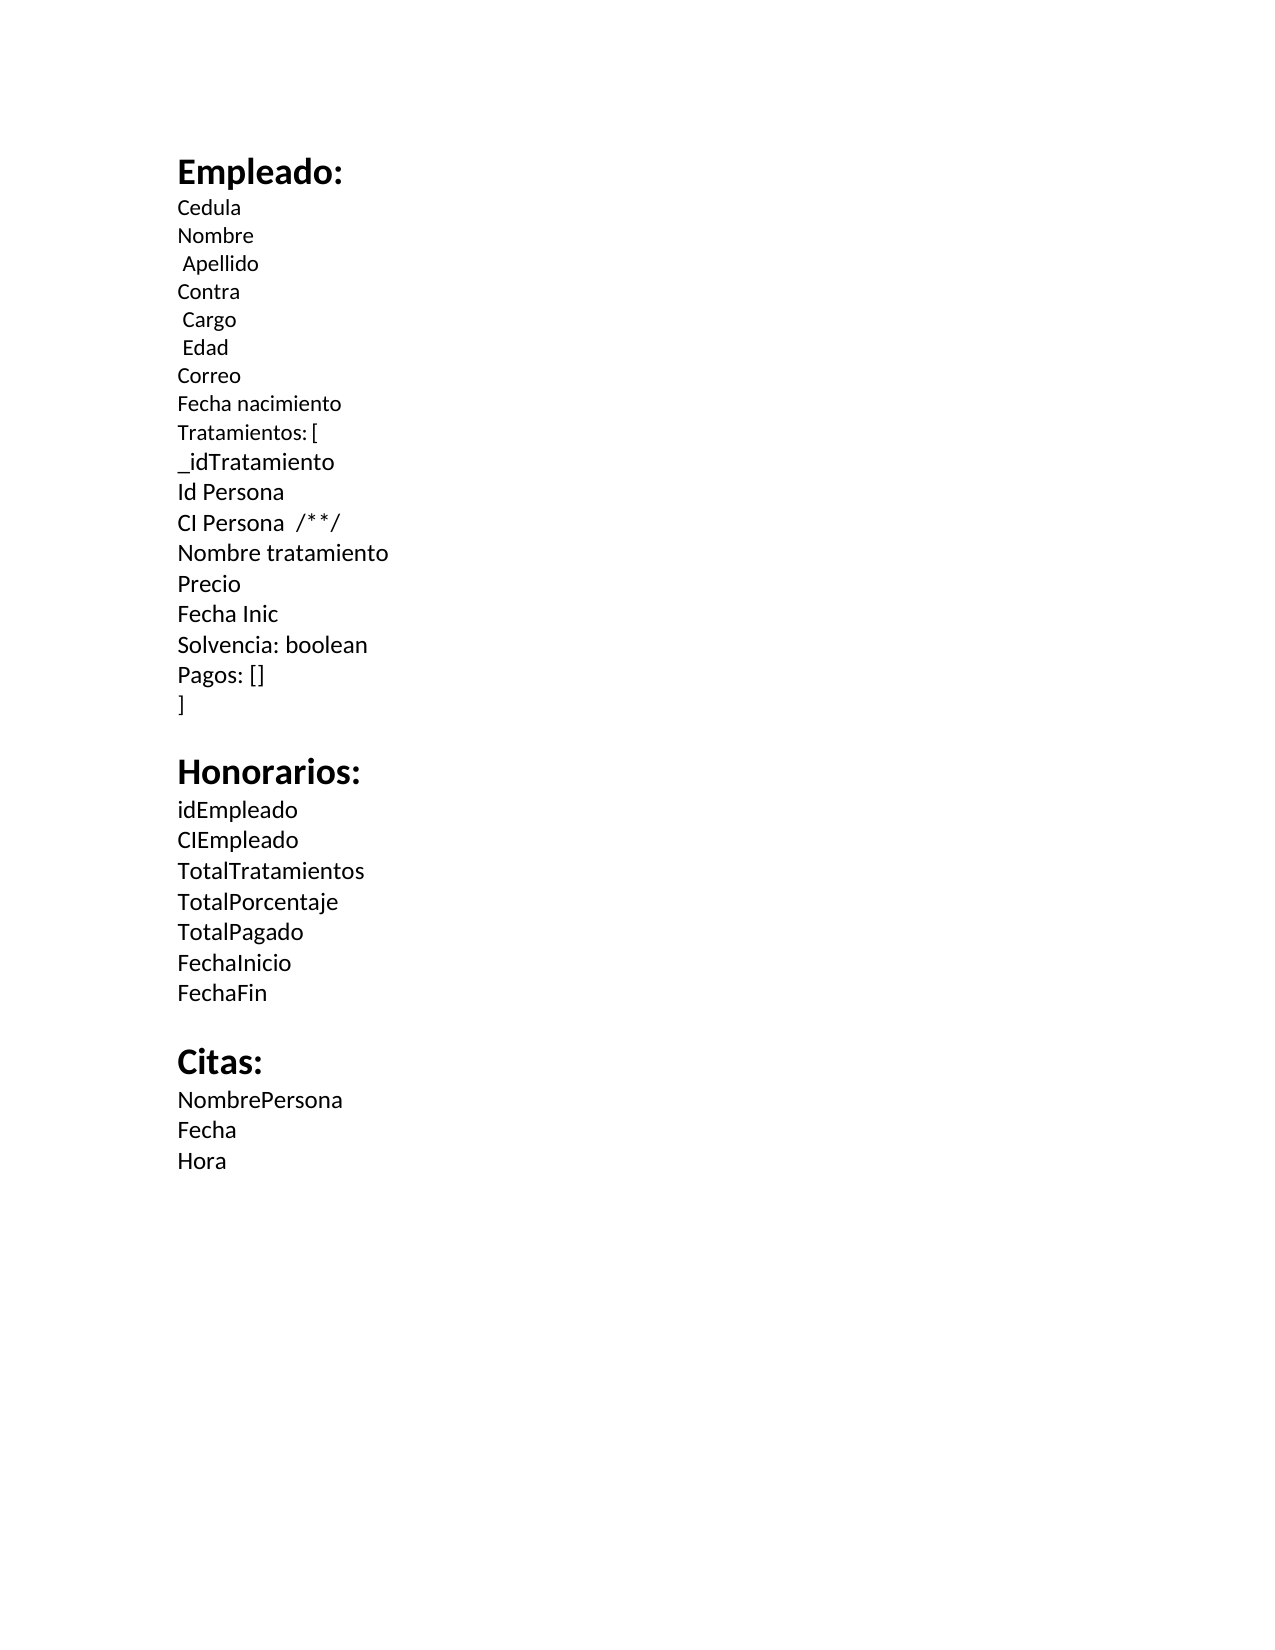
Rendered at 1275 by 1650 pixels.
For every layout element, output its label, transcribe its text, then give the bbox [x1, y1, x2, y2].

text Empleado: [177, 148, 1098, 193]
text Citas: [177, 1038, 1098, 1084]
text CIEmpleado [177, 825, 1098, 855]
text FechaInicio [177, 947, 1098, 977]
text Cargo [177, 306, 1098, 333]
text TotalPorcentaje [177, 886, 1098, 916]
text Fecha nacimiento [177, 389, 1098, 418]
text Tratamientos: [ [177, 418, 1098, 446]
text Apellido [177, 249, 1098, 277]
text Pagos: [] [177, 659, 1098, 690]
text Nombre tratamiento [177, 537, 1098, 568]
text Precio [177, 568, 1098, 598]
text Edad [177, 333, 1098, 362]
text CI Persona /**/ [177, 507, 1098, 537]
text Solvencia: boolean [177, 629, 1098, 659]
text _idTratamiento [177, 446, 1098, 476]
text FechaFin [177, 977, 1098, 1008]
text idEmpleado [177, 794, 1098, 825]
text TotalTratamientos [177, 855, 1098, 886]
text Id Persona [177, 476, 1098, 507]
text Honorarios: [177, 748, 1098, 794]
text ] [177, 690, 1098, 718]
text TotalPagado [177, 916, 1098, 947]
text NombrePersona [177, 1084, 1098, 1115]
text Contra [177, 277, 1098, 306]
text Hora [177, 1145, 1098, 1176]
text Cedula [177, 193, 1098, 221]
text Correo [177, 362, 1098, 389]
text Fecha [177, 1115, 1098, 1145]
text Nombre [177, 221, 1098, 249]
text Fecha Inic [177, 598, 1098, 629]
